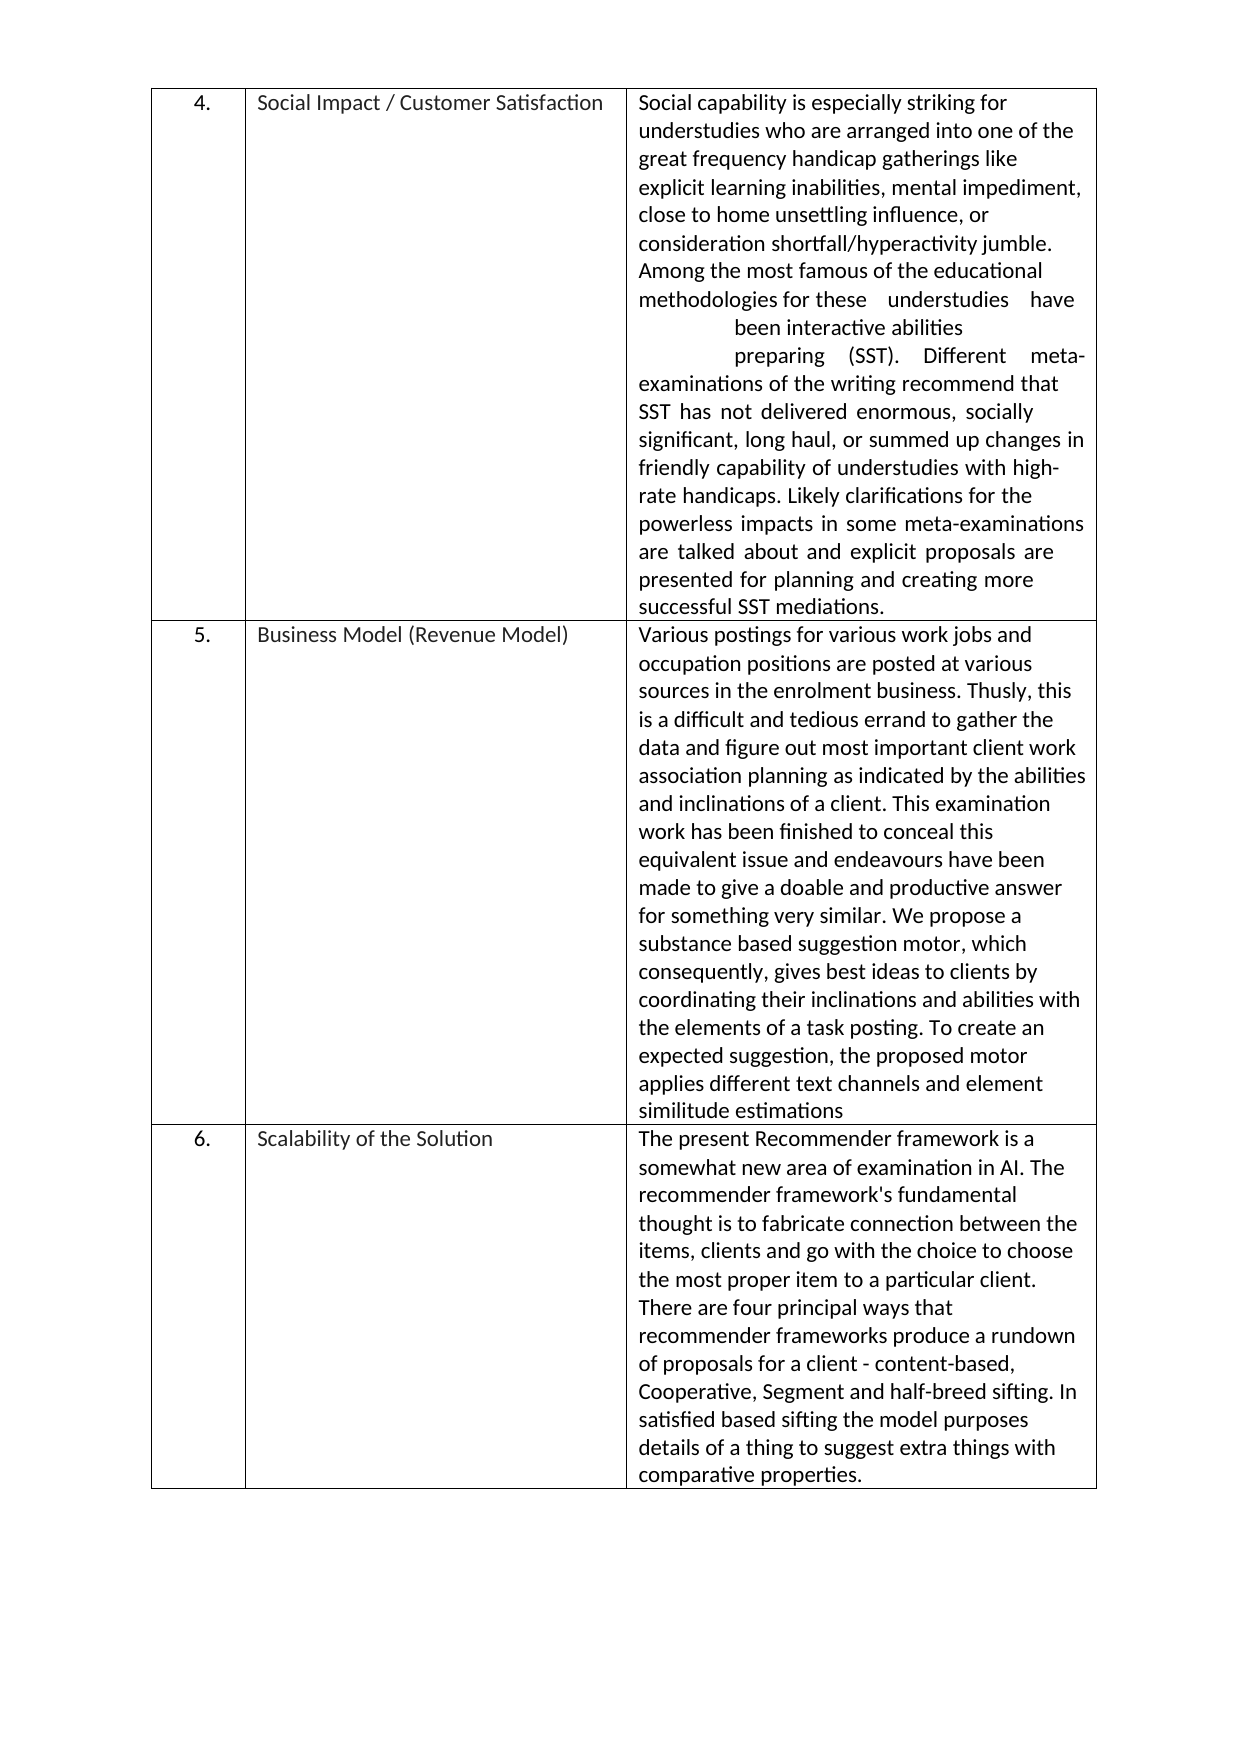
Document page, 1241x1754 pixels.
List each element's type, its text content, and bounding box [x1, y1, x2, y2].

table_header 4. [152, 89, 245, 619]
table_header Social capability is especially striking for understudies who are arranged into one of the great frequency handicap gatherings like explicit learning inabilities, mental impediment, close to home unsettling influence, or consideration shortfall/hyperactivity jumble. Among the most famous of the educational methodologies for these understudies have been interactive abilities preparing (SST). Different meta- examinations of the writing recommend that SST has not delivered enormous, socially significant, long haul, or summed up changes in friendly capability of understudies with high- rate handicaps. Likely clarifications for the powerless impacts in some meta-examinations are talked about and explicit proposals are presented for planning and creating more successful SST mediations. [627, 89, 1096, 619]
table_header Social Impact / Customer Satisfaction [246, 89, 626, 619]
table_cell The present Recommender framework is a somewhat new area of examination in AI. The recommender framework's fundamental thought is to fabricate connection between the items, clients and go with the choice to choose the most proper item to a particular client. There are four principal ways that recommender frameworks produce a rundown of proposals for a client - content-based, Cooperative, Segment and half-breed sifting. In satisfied based sifting the model purposes details of a thing to suggest extra things with comparative properties. [627, 1125, 1096, 1487]
table_cell Business Model (Revenue Model) [246, 621, 626, 1123]
table_cell Various postings for various work jobs and occupation positions are posted at various sources in the enrolment business. Thusly, this is a difficult and tedious errand to gather the data and figure out most important client work association planning as indicated by the abilities and inclinations of a client. This examination work has been finished to conceal this equivalent issue and endeavours have been made to give a doable and productive answer for something very similar. We propose a substance based suggestion motor, which consequently, gives best ideas to clients by coordinating their inclinations and abilities with the elements of a task posting. To create an expected suggestion, the proposed motor applies different text channels and element similitude estimations [627, 621, 1096, 1123]
table_cell 5. [152, 621, 245, 1123]
table_cell Scalability of the Solution [246, 1125, 626, 1487]
table_cell 6. [152, 1125, 245, 1487]
